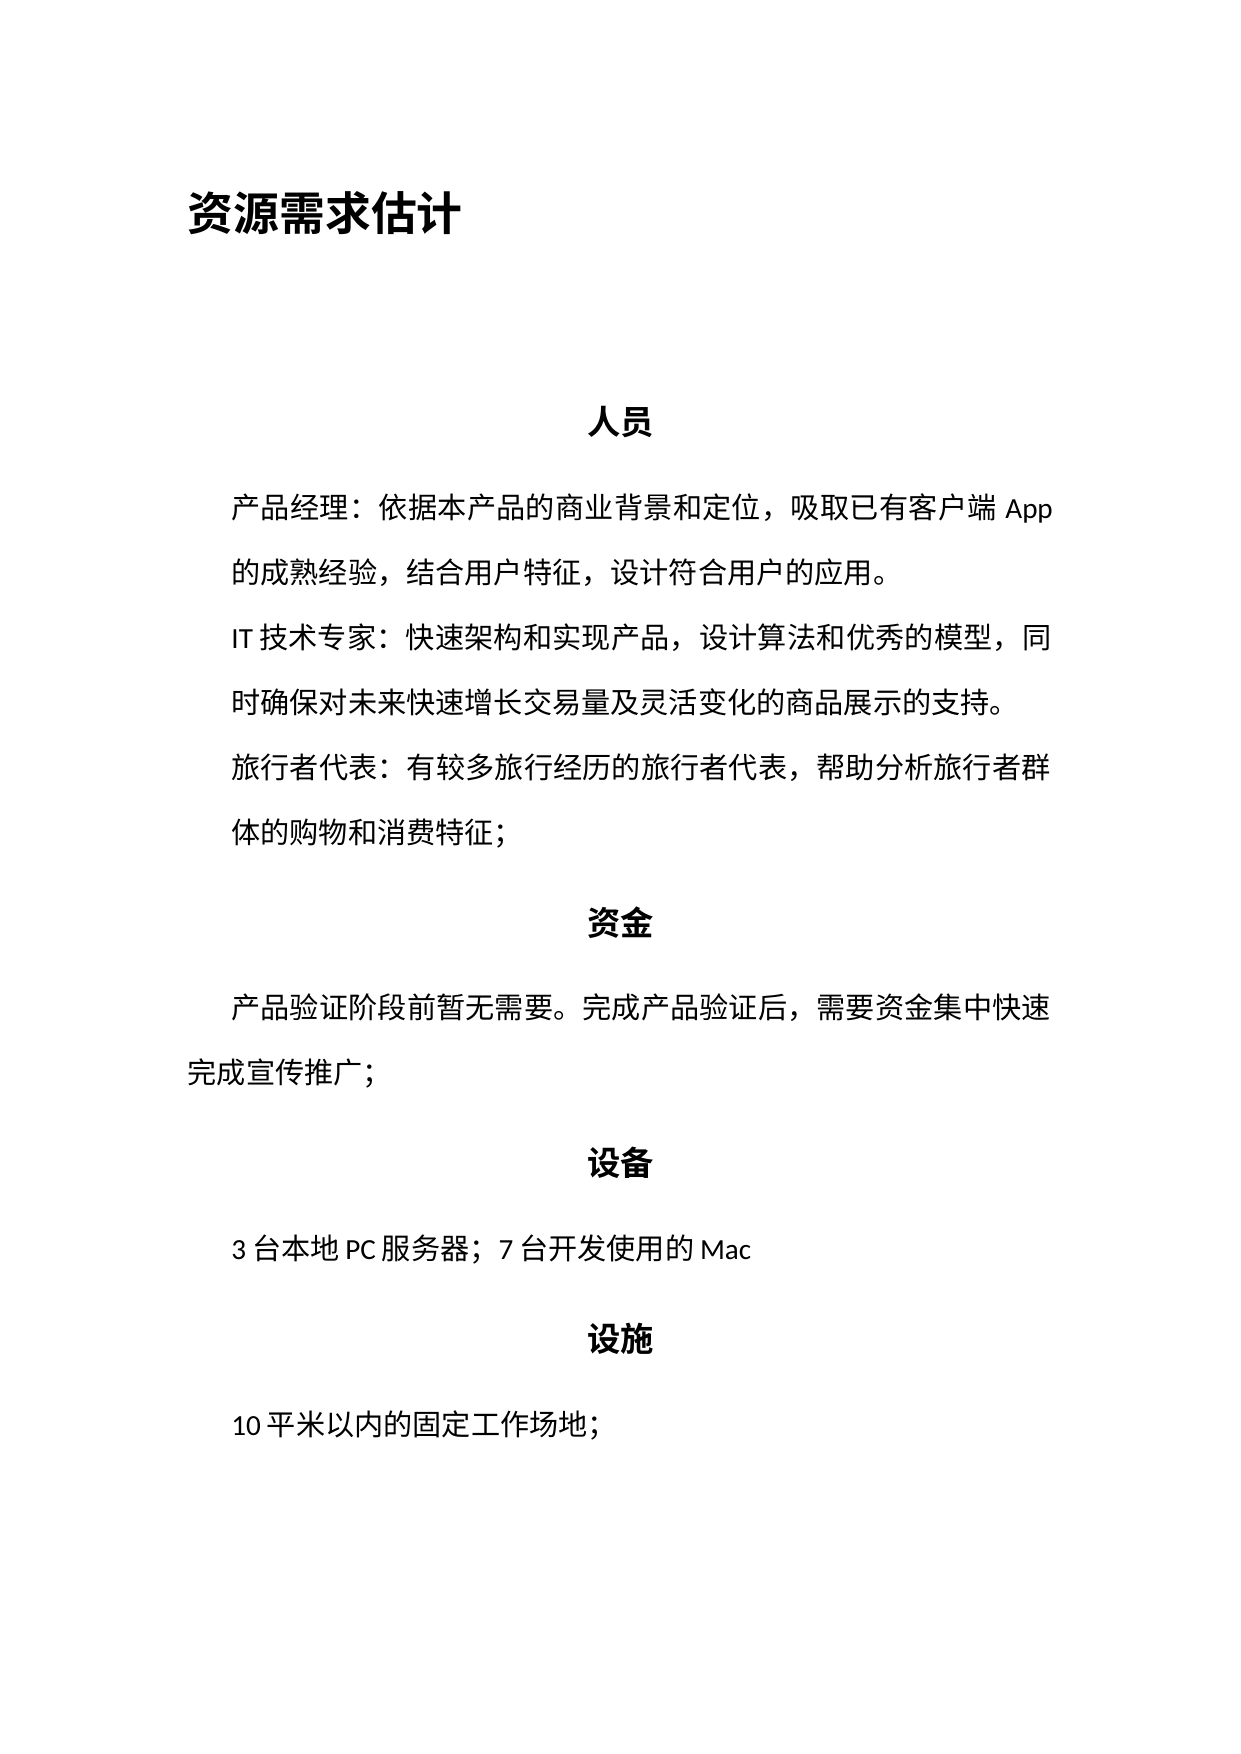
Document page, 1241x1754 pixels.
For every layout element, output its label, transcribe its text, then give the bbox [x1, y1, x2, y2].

text 3台本地PC服务器；7台开发使用的Mac [187, 1214, 1053, 1279]
subtitle 设施 [187, 1304, 1053, 1369]
text IT技术专家：快速架构和实现产品，设计算法和优秀的模型，同时确保对未来快速增长交易量及灵活变化的商品展示的支持。 [231, 603, 1053, 733]
text 旅行者代表：有较多旅行经历的旅行者代表，帮助分析旅行者群体的购物和消费特征； [231, 733, 1053, 863]
subtitle 资金 [187, 888, 1053, 953]
text 10平米以内的固定工作场地； [187, 1390, 1053, 1455]
subtitle 人员 [187, 387, 1053, 452]
text 产品验证阶段前暂无需要。完成产品验证后，需要资金集中快速完成宣传推广； [187, 974, 1053, 1104]
text 产品经理：依据本产品的商业背景和定位，吸取已有客户端App的成熟经验，结合用户特征，设计符合用户的应用。 [231, 473, 1053, 603]
subtitle 资源需求估计 [187, 162, 1053, 259]
subtitle 设备 [187, 1129, 1053, 1194]
